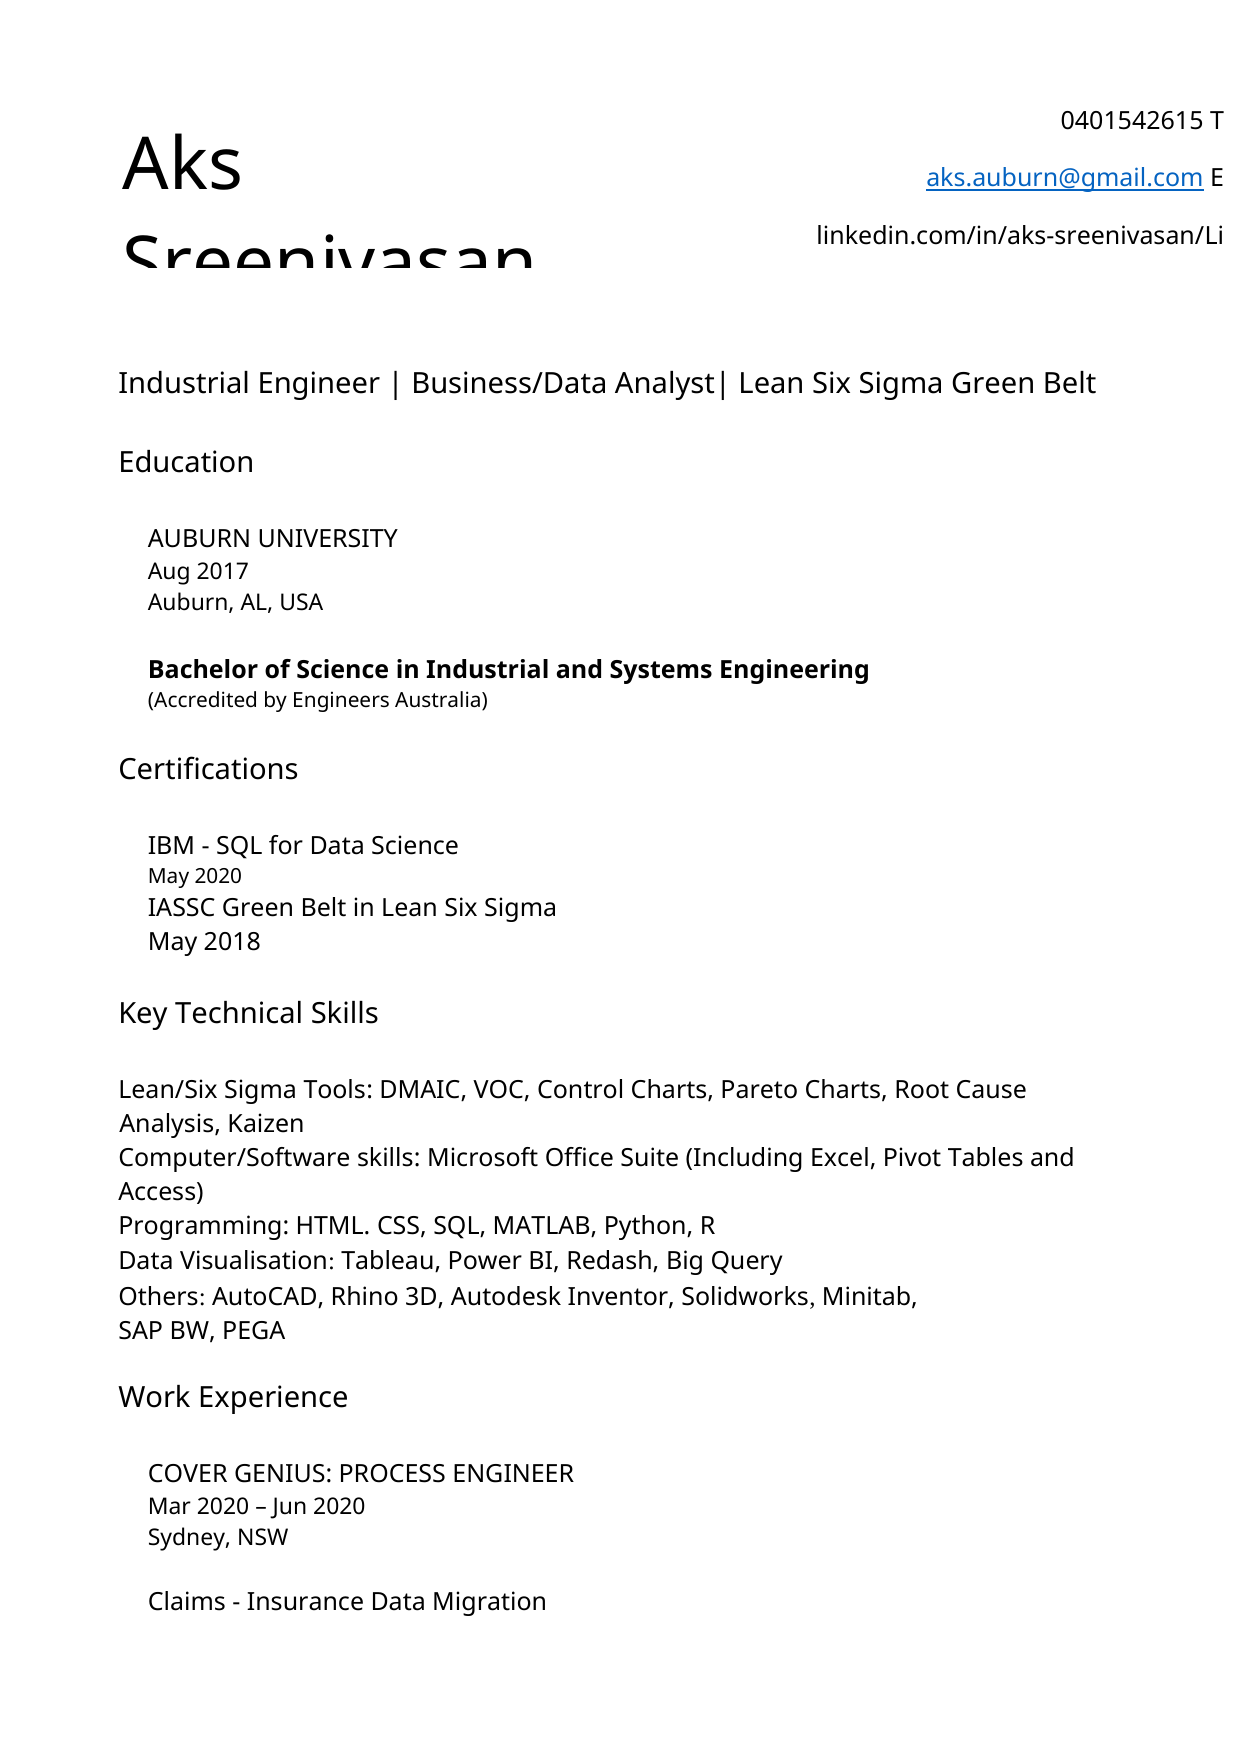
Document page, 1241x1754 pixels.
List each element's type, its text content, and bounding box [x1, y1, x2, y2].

text IASSC Green Belt in Lean Six Sigma [148, 890, 1122, 924]
text May 2018 [148, 924, 1122, 958]
text Education [118, 441, 1122, 521]
text COVER GENIUS: PROCESS ENGINEER [148, 1456, 1122, 1490]
list Bachelor of Science in Industrial and Systems Engineering (Accredited by Engineers Australia) [148, 651, 1122, 714]
text AUBURN UNIVERSITY [148, 521, 1122, 555]
text IBM - SQL for Data Science May 2020 [148, 827, 1122, 890]
text Others: AutoCAD, Rhino 3D, Autodesk Inventor, Solidworks, Minitab, SAP BW, PEGA [118, 1278, 952, 1375]
text Lean/Six Sigma Tools: DMAIC, VOC, Control Charts, Pareto Charts, Root Cause Analysis, Kaizen [118, 1071, 1122, 1139]
text Programming: HTML. CSS, SQL, MATLAB, Python, R [118, 1208, 952, 1242]
text Data Visualisation: Tableau, Power BI, Redash, Big Query [118, 1243, 952, 1277]
text Work Experience [118, 1376, 1122, 1456]
text Certifications [118, 748, 1122, 827]
text Aug 2017 Auburn, AL, USA [148, 555, 1122, 617]
text Claims - Insurance Data Migration [148, 1583, 1122, 1618]
text Industrial Engineer | Business/Data Analyst| Lean Six Sigma Green Belt [118, 362, 1122, 402]
list Computer/Software skills: Microsoft Office Suite (Including Excel, Pivot Tables and Access) [118, 1139, 1122, 1208]
text Key Technical Skills [118, 992, 1122, 1071]
text Mar 2020 – Jun 2020 Sydney, NSW [148, 1490, 1122, 1583]
